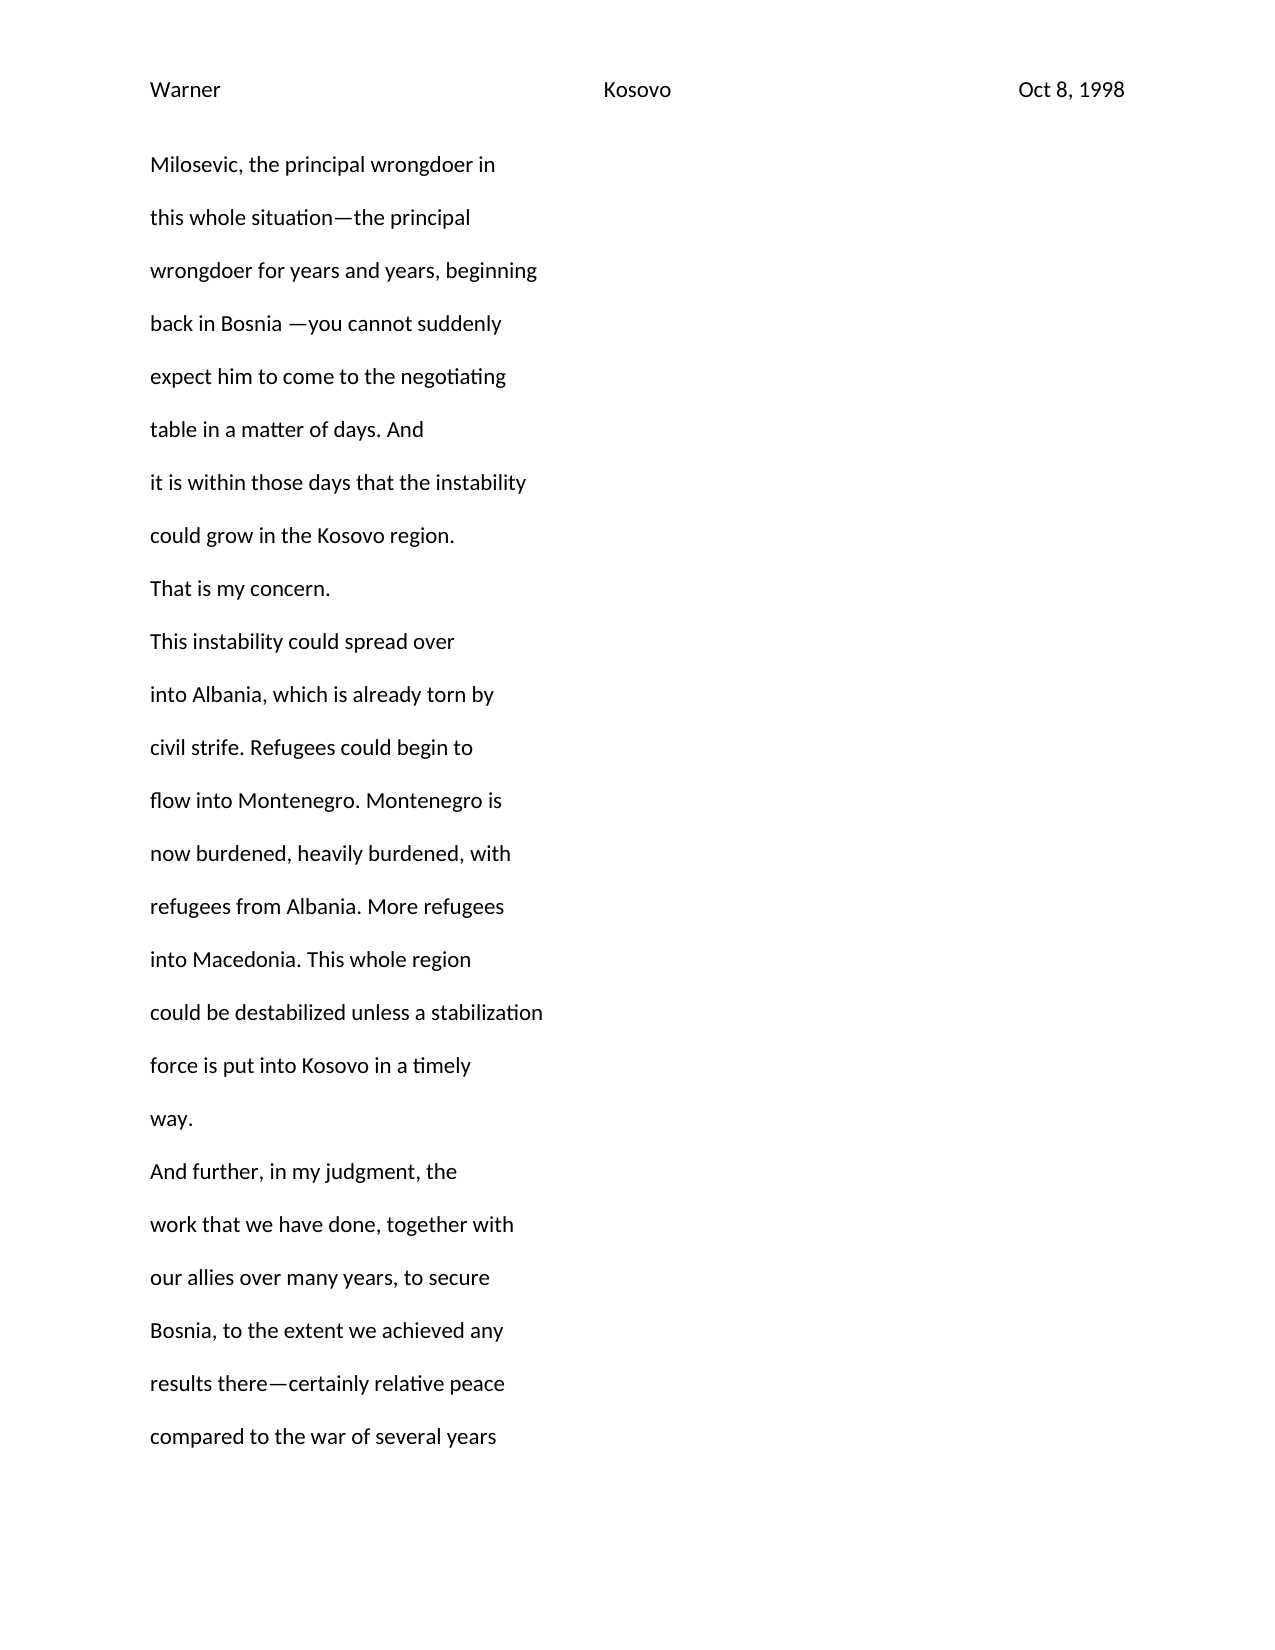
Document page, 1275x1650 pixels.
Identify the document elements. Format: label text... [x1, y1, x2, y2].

text And further, in my judgment, the [150, 1157, 1125, 1185]
text expect him to come to the negotiating [150, 362, 1125, 390]
text This instability could spread over [150, 627, 1125, 655]
text it is within those days that the instability [150, 468, 1125, 496]
text compared to the war of several years [150, 1422, 1125, 1451]
text way. [150, 1104, 1125, 1132]
text civil strife. Refugees could begin to [150, 733, 1125, 761]
text Milosevic, the principal wrongdoer in [150, 150, 1125, 178]
text refugees from Albania. More refugees [150, 892, 1125, 920]
text now burdened, heavily burdened, with [150, 839, 1125, 867]
text our allies over many years, to secure [150, 1263, 1125, 1291]
text this whole situation—the principal [150, 203, 1125, 231]
text force is put into Kosovo in a timely [150, 1051, 1125, 1079]
text results there—certainly relative peace [150, 1369, 1125, 1397]
text flow into Montenegro. Montenegro is [150, 786, 1125, 814]
text could grow in the Kosovo region. [150, 521, 1125, 549]
text Bosnia, to the extent we achieved any [150, 1316, 1125, 1344]
text back in Bosnia —you cannot suddenly [150, 309, 1125, 337]
text work that we have done, together with [150, 1210, 1125, 1238]
text into Albania, which is already torn by [150, 680, 1125, 708]
text That is my concern. [150, 574, 1125, 602]
text into Macedonia. This whole region [150, 945, 1125, 973]
text table in a matter of days. And [150, 415, 1125, 443]
text could be destabilized unless a stabilization [150, 998, 1125, 1026]
text wrongdoer for years and years, beginning [150, 256, 1125, 284]
